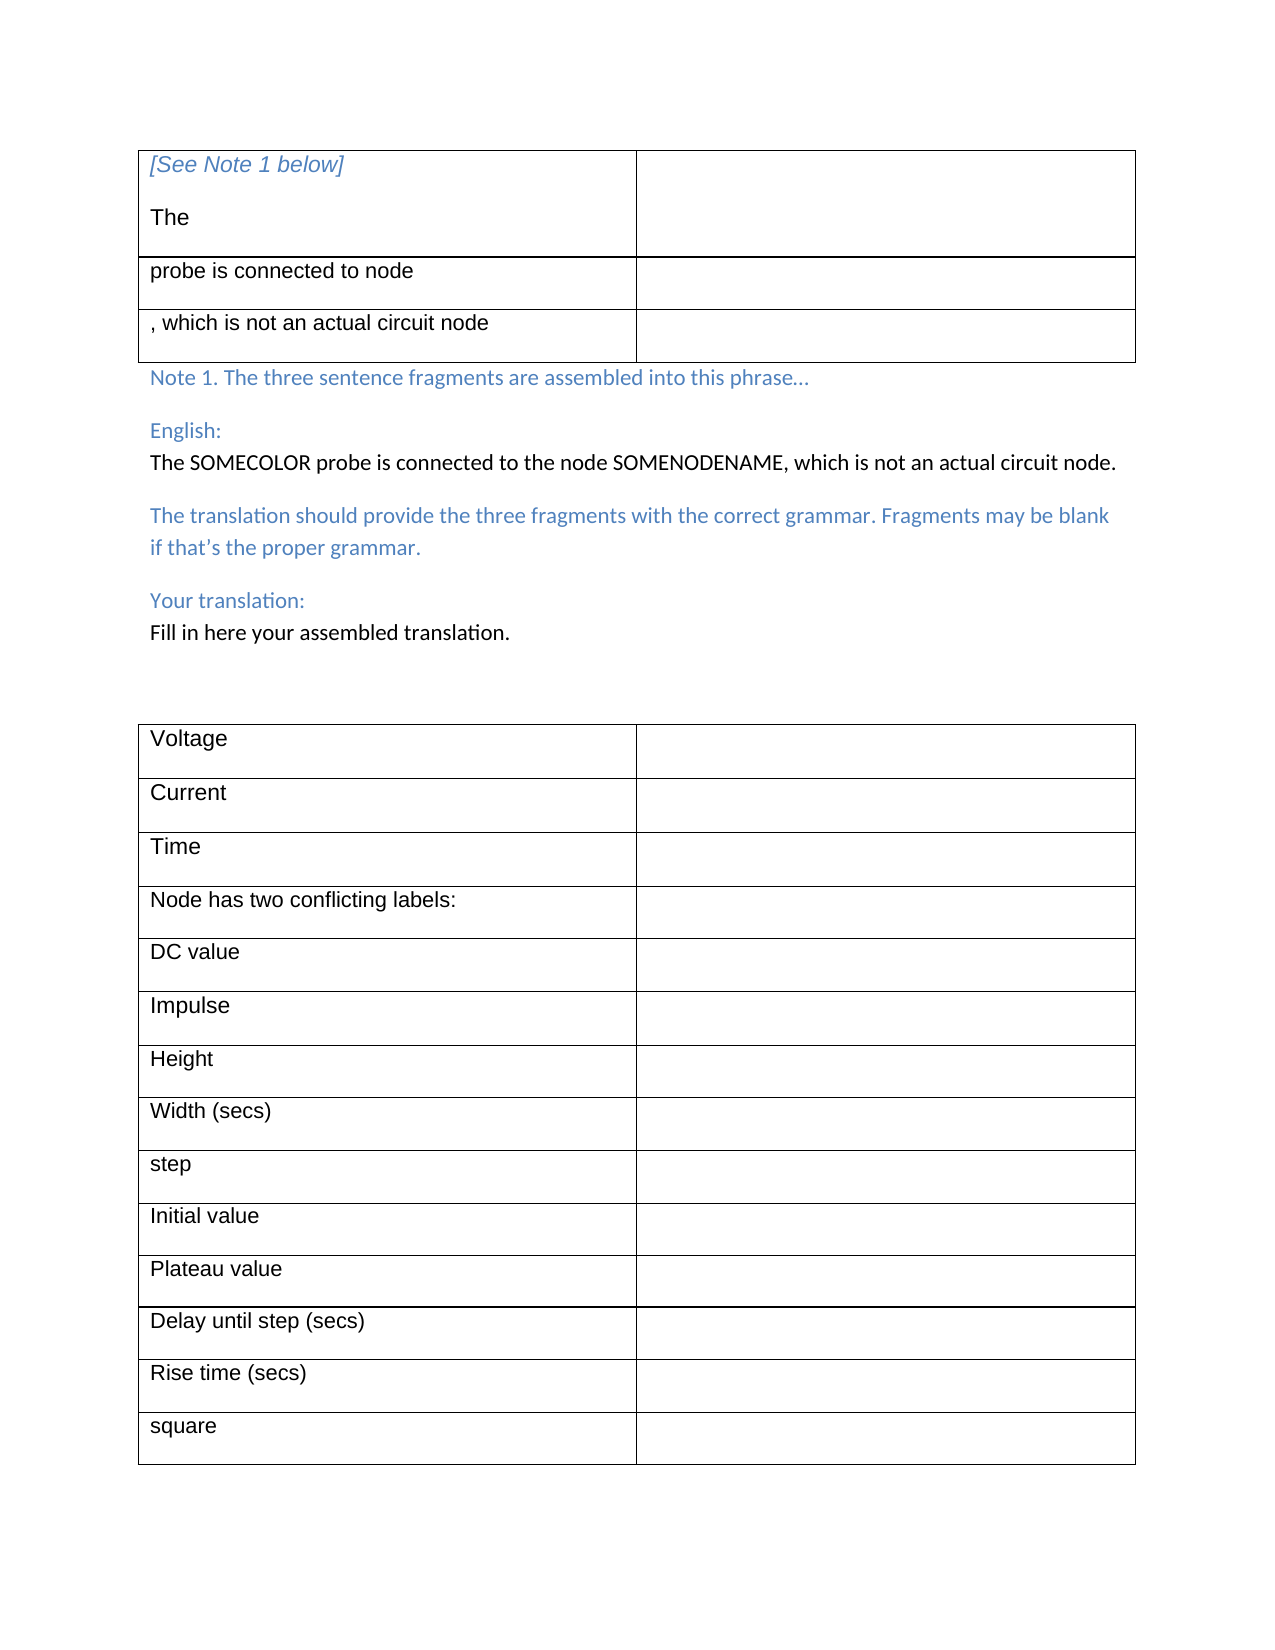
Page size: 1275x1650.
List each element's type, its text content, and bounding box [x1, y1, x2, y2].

table_header Voltage [139, 725, 636, 778]
table_cell step [139, 1151, 636, 1202]
table_cell Initial value [139, 1204, 636, 1255]
table_cell [637, 992, 1135, 1044]
table_cell [637, 1151, 1135, 1202]
table_cell Impulse [139, 992, 636, 1044]
text Note 1. The three sentence fragments are assembled into this phrase… [150, 363, 1125, 391]
table_cell Height [139, 1046, 636, 1097]
table_cell [637, 1098, 1135, 1150]
table_header [637, 725, 1135, 778]
table_cell [637, 310, 1135, 362]
table_cell [637, 1308, 1135, 1359]
table_cell [637, 1046, 1135, 1097]
table_cell square [139, 1413, 636, 1464]
table_cell Delay until step (secs) [139, 1308, 636, 1359]
table_cell [637, 833, 1135, 886]
text Your translation: Fill in here your assembled translation. [150, 586, 1125, 646]
table_header [See Note 1 below] The [139, 151, 636, 256]
table_cell [637, 1204, 1135, 1255]
table_cell [637, 887, 1135, 938]
table_cell [637, 258, 1135, 309]
table_cell Node has two conflicting labels: [139, 887, 636, 938]
table_cell , which is not an actual circuit node [139, 310, 636, 362]
table_cell Plateau value [139, 1256, 636, 1306]
table_cell Rise time (secs) [139, 1360, 636, 1412]
table_cell Time [139, 833, 636, 886]
table_cell [637, 1256, 1135, 1306]
table_cell [637, 939, 1135, 991]
table_cell Width (secs) [139, 1098, 636, 1150]
table_cell Current [139, 779, 636, 832]
table_cell probe is connected to node [139, 258, 636, 309]
text The translation should provide the three fragments with the correct grammar. Fragments may be blank if that’s the proper grammar. [150, 501, 1125, 561]
table_cell [637, 779, 1135, 832]
text English: The SOMECOLOR probe is connected to the node SOMENODENAME, which is not an actual circuit node. [150, 416, 1125, 476]
table_header [637, 151, 1135, 256]
table_cell [637, 1413, 1135, 1464]
table_cell DC value [139, 939, 636, 991]
table_cell [637, 1360, 1135, 1412]
